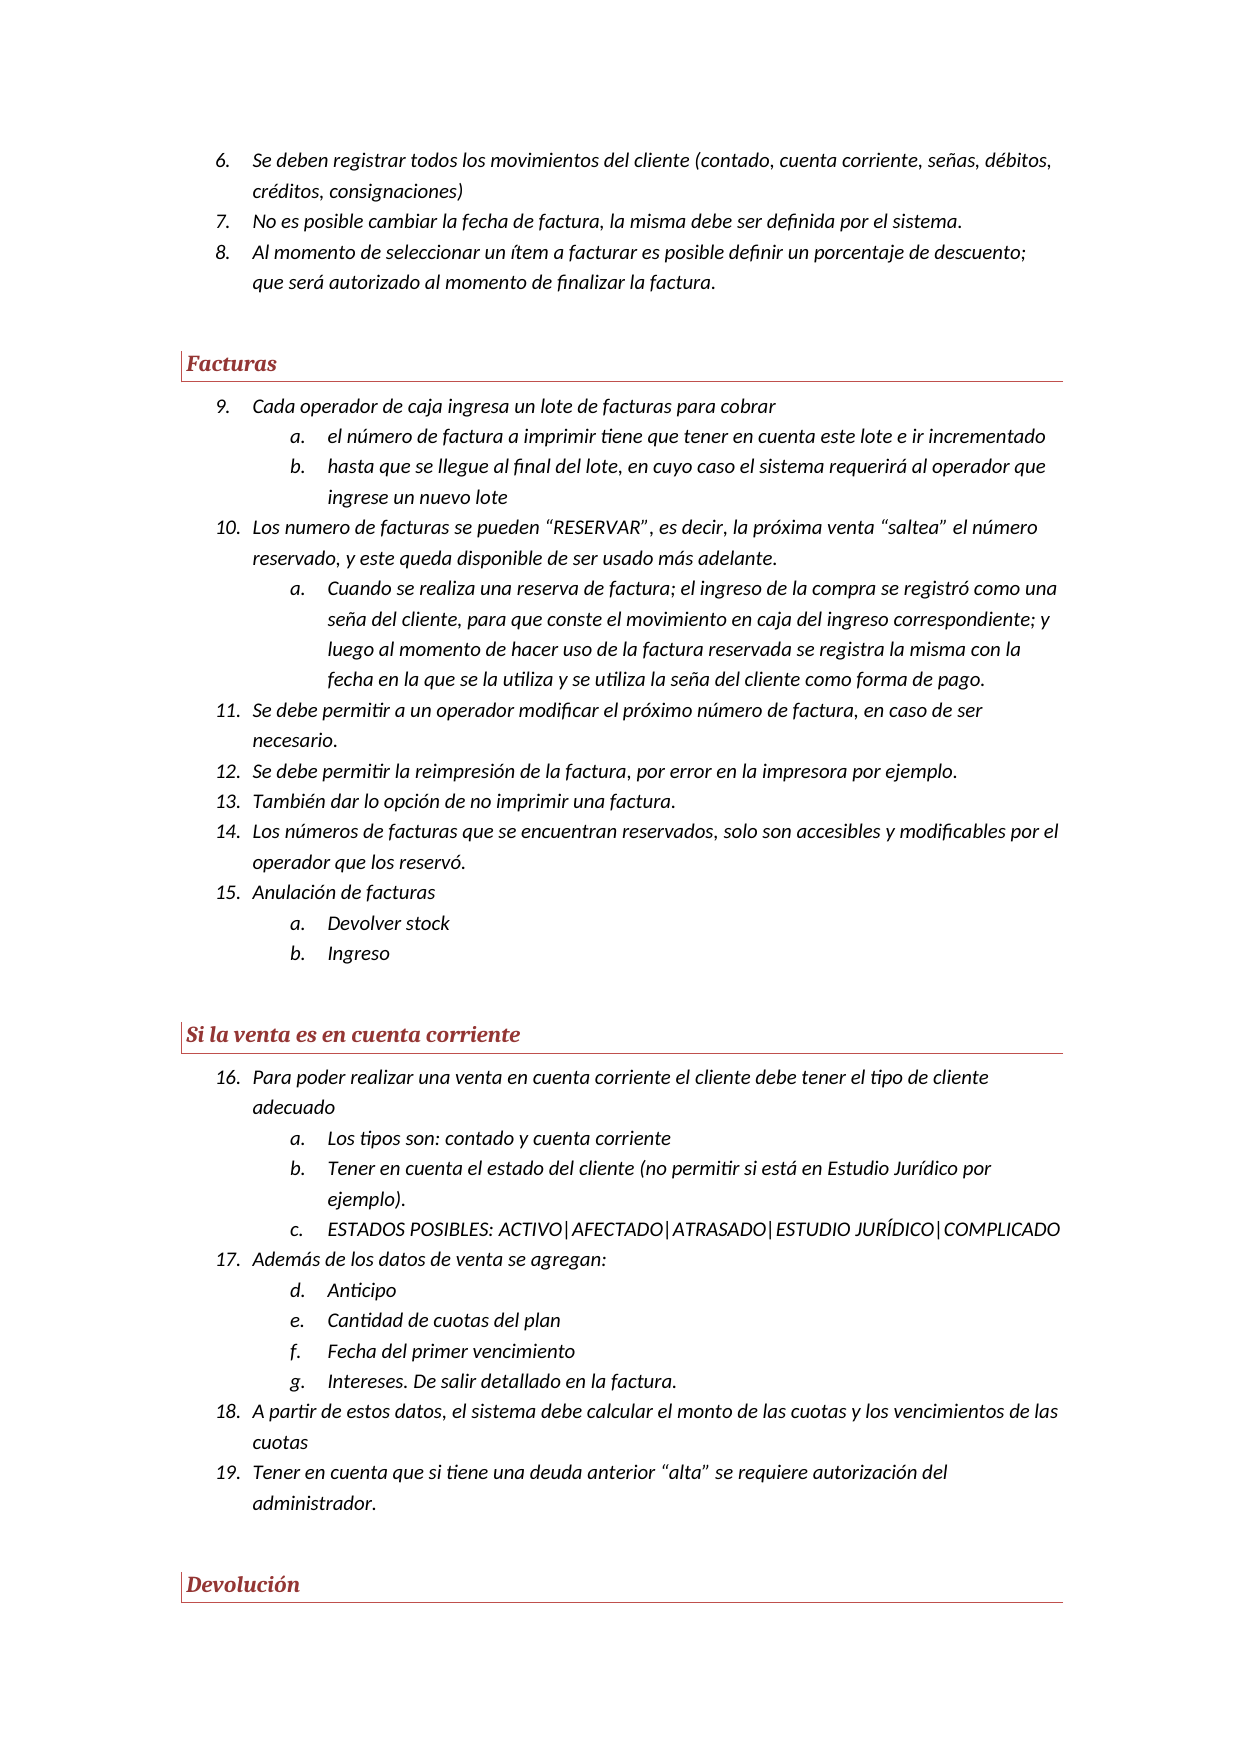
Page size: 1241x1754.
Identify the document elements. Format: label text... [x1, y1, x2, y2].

list Para poder realizar una venta en cuenta corriente el cliente debe tener el tipo de cliente adecuado [215, 1064, 1063, 1120]
list Intereses. De salir detallado en la factura. [290, 1368, 1063, 1394]
list Tener en cuenta que si tiene una deuda anterior “alta” se requiere autorización del administrador. [215, 1459, 1063, 1515]
list Se debe permitir a un operador modificar el próximo número de factura, en caso de ser necesario. [215, 697, 1063, 753]
subtitle Facturas [182, 351, 1063, 381]
list Ingreso [290, 940, 1063, 966]
list Los números de facturas que se encuentran reservados, solo son accesibles y modificables por el operador que los reservó. [215, 819, 1063, 874]
list Se debe permitir la reimpresión de la factura, por error en la impresora por ejemplo. [215, 758, 1063, 783]
list Al momento de seleccionar un ítem a facturar es posible definir un porcentaje de descuento; que será autorizado al momento de finalizar la factura. [215, 239, 1063, 295]
list Anticipo [290, 1277, 1063, 1302]
subtitle Devolución [182, 1572, 1063, 1602]
list No es posible cambiar la fecha de factura, la misma debe ser definida por el sistema. [215, 208, 1063, 234]
list Cada operador de caja ingresa un lote de facturas para cobrar [215, 393, 1063, 418]
list Cuando se realiza una reserva de factura; el ingreso de la compra se registró como una seña del cliente, para que conste el movimiento en caja del ingreso correspondiente; y luego al momento de hacer uso de la factura reservada se registra la misma con la fecha en la que se la utiliza y se utiliza la seña del cliente como forma de pago. [290, 575, 1063, 692]
list Los tipos son: contado y cuenta corriente [290, 1125, 1063, 1150]
list hasta que se llegue al final del lote, en cuyo caso el sistema requerirá al operador que ingrese un nuevo lote [290, 454, 1063, 509]
list También dar lo opción de no imprimir una factura. [215, 788, 1063, 814]
list el número de factura a imprimir tiene que tener en cuenta este lote e ir incrementado [290, 423, 1063, 449]
list Tener en cuenta el estado del cliente (no permitir si está en Estudio Jurídico por ejemplo). [290, 1155, 1063, 1211]
list Fecha del primer vencimiento [290, 1338, 1063, 1363]
list Los numero de facturas se pueden “RESERVAR”, es decir, la próxima venta “saltea” el número reservado, y este queda disponible de ser usado más adelante. [215, 514, 1063, 570]
list Anulación de facturas [215, 879, 1063, 905]
list ESTADOS POSIBLES: ACTIVO|AFECTADO|ATRASADO|ESTUDIO JURÍDICO|COMPLICADO [290, 1216, 1063, 1242]
list Se deben registrar todos los movimientos del cliente (contado, cuenta corriente, señas, débitos, créditos, consignaciones) [215, 148, 1063, 203]
list Cantidad de cuotas del plan [290, 1307, 1063, 1333]
list A partir de estos datos, el sistema debe calcular el monto de las cuotas y los vencimientos de las cuotas [215, 1399, 1063, 1454]
list Además de los datos de venta se agregan: [215, 1247, 1063, 1272]
subtitle Si la venta es en cuenta corriente [182, 1022, 1063, 1053]
list Devolver stock [290, 910, 1063, 935]
